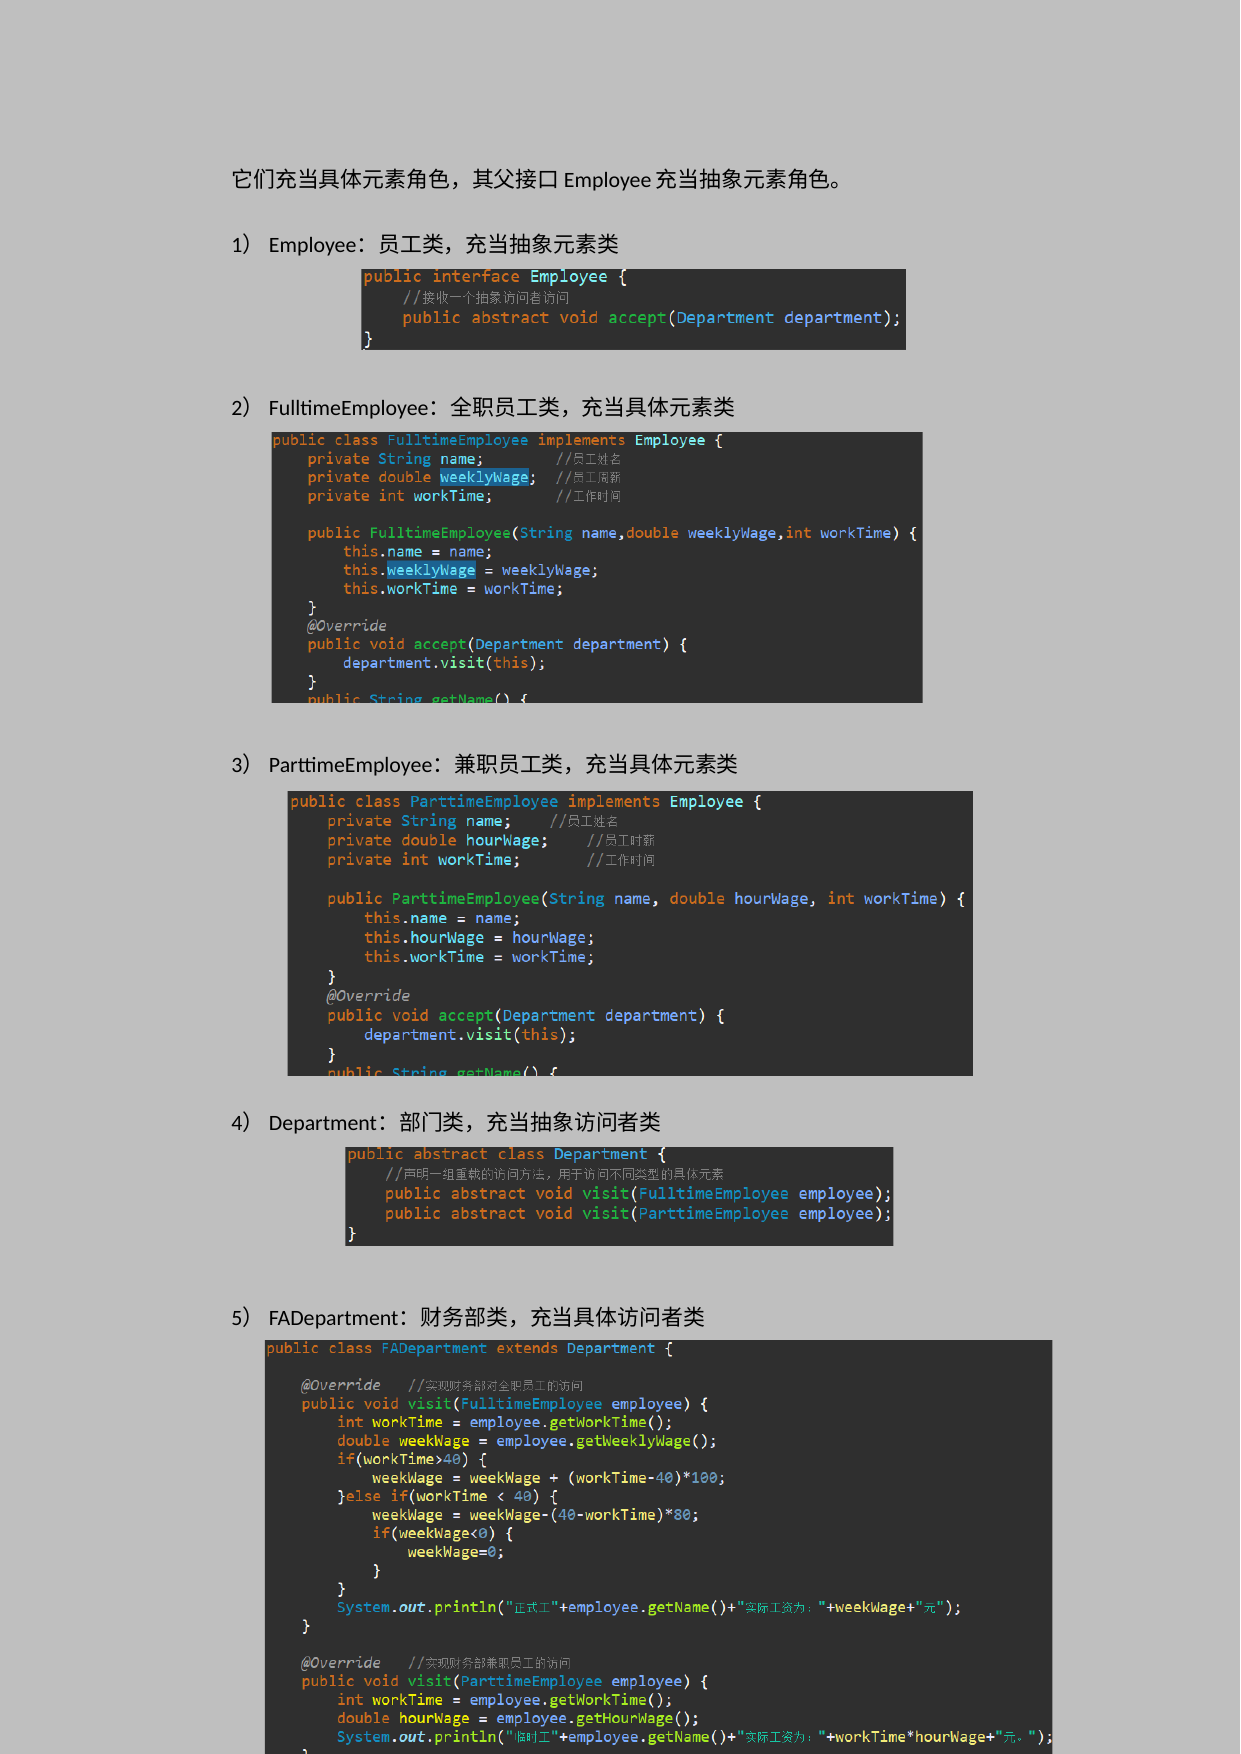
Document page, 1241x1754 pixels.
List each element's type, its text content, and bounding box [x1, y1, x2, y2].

picture [345, 1147, 894, 1246]
picture [287, 791, 973, 1076]
picture [271, 432, 923, 703]
list FADepartment：财务部类，充当具体访问者类 [231, 1299, 1053, 1332]
list FulltimeEmployee：全职员工类，充当具体元素类 [231, 389, 1053, 422]
list Employee：员工类，充当抽象元素类 [231, 227, 1053, 259]
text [231, 162, 1053, 194]
list ParttimeEmployee：兼职员工类，充当具体元素类 [231, 747, 1053, 779]
list Department：部门类，充当抽象访问者类 [231, 1104, 1053, 1137]
picture [264, 1340, 1053, 1754]
picture [361, 269, 906, 350]
